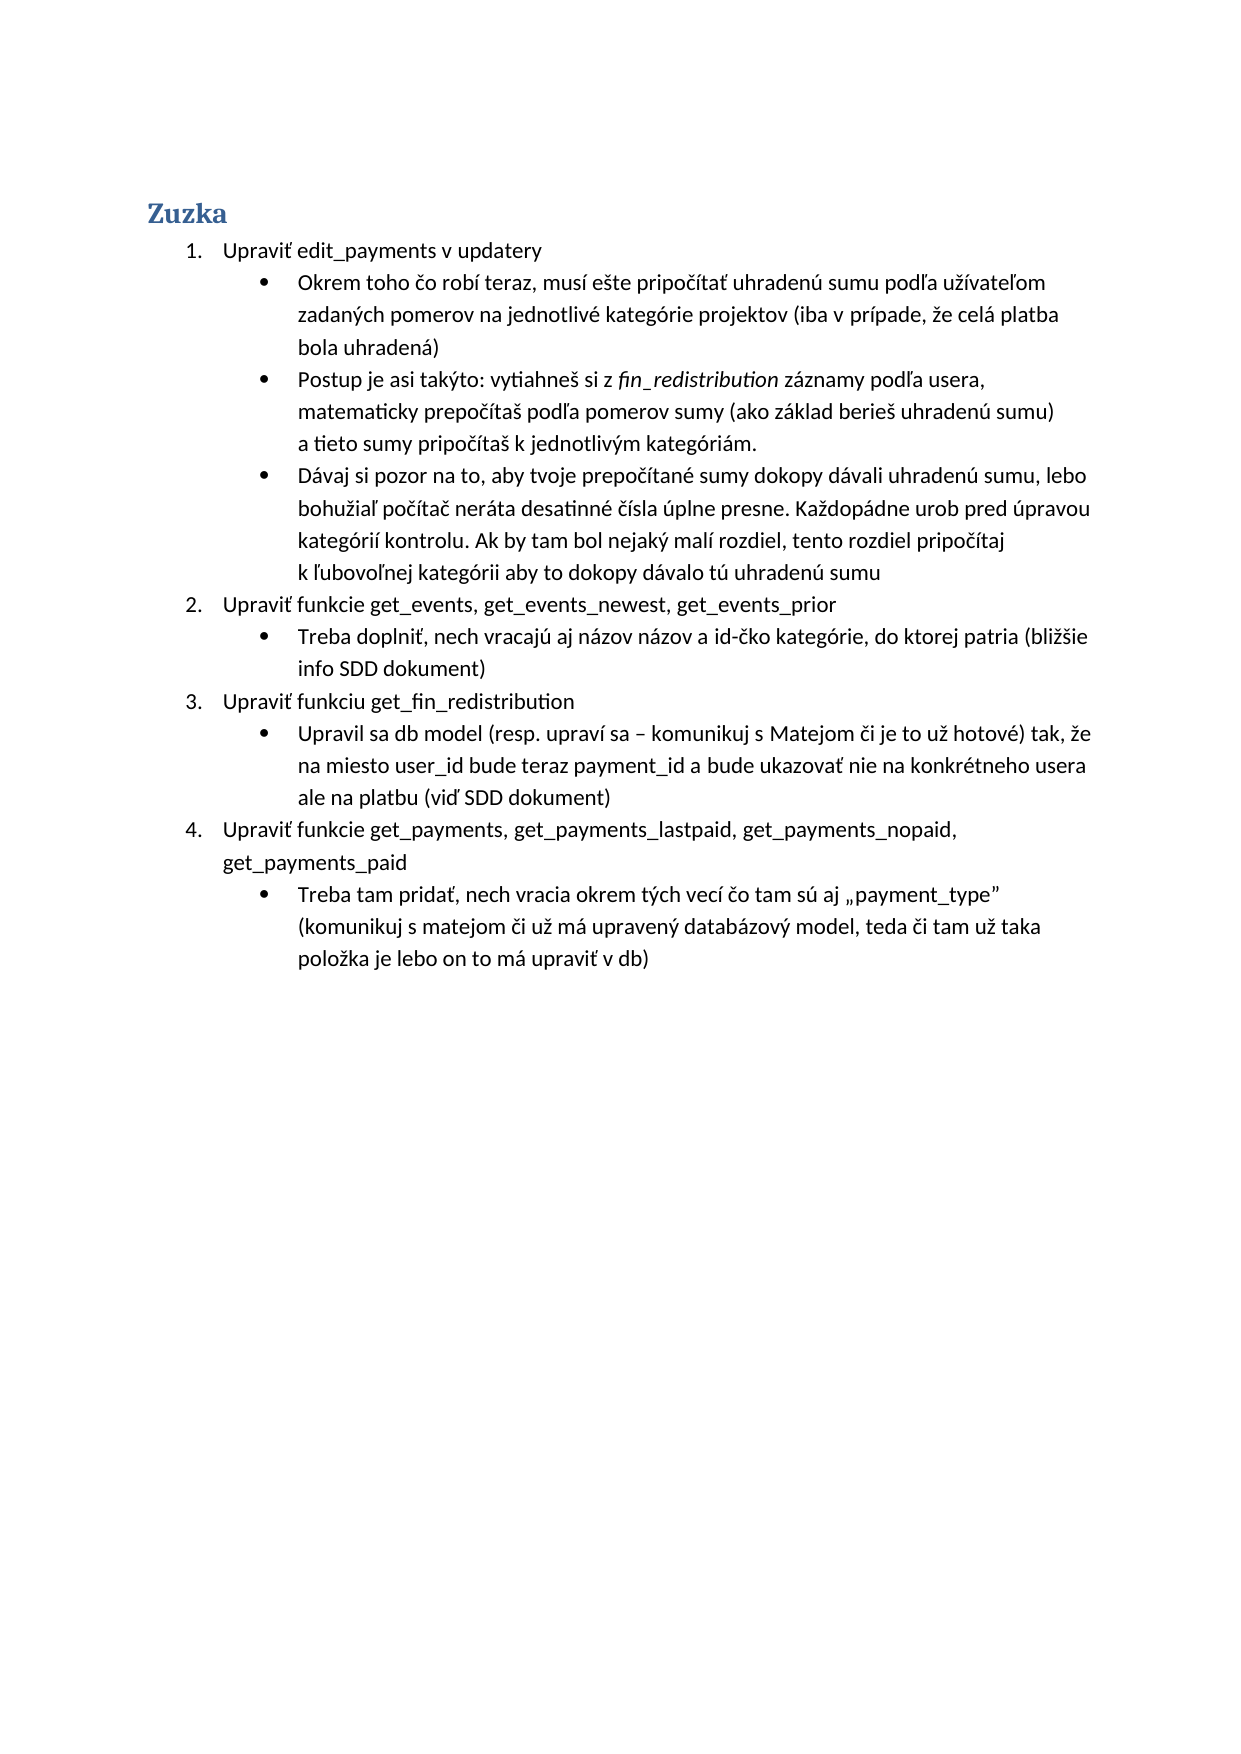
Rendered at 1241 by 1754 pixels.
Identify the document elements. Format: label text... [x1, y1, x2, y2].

list Treba tam pridať, nech vracia okrem tých vecí čo tam sú aj „payment_type” (komunikuj s matejom či už má upravený databázový model, teda či tam už taka položka je lebo on to má upraviť v db) [260, 880, 1093, 972]
list Upraviť funkcie get_events, get_events_newest, get_events_prior [185, 590, 1093, 618]
list Okrem toho čo robí teraz, musí ešte pripočítať uhradenú sumu podľa užívateľom zadaných pomerov na jednotlivé kategórie projektov (iba v prípade, že celá platba bola uhradená) [260, 268, 1093, 361]
list Upraviť funkciu get_fin_redistribution [185, 687, 1093, 715]
list Postup je asi takýto: vytiahneš si z fin_redistribution záznamy podľa usera, matematicky prepočítaš podľa pomerov sumy (ako základ berieš uhradenú sumu) a tieto sumy pripočítaš k jednotlivým kategóriám. [260, 365, 1093, 457]
list Upraviť funkcie get_payments, get_payments_lastpaid, get_payments_nopaid, get_payments_paid [185, 816, 1093, 876]
list Dávaj si pozor na to, aby tvoje prepočítané sumy dokopy dávali uhradenú sumu, lebo bohužiaľ počítač neráta desatinné čísla úplne presne. Každopádne urob pred úpravou kategórií kontrolu. Ak by tam bol nejaký malí rozdiel, tento rozdiel pripočítaj k ľubovoľnej kategórii aby to dokopy dávalo tú uhradenú sumu [260, 461, 1093, 586]
list Upraviť edit_payments v updatery [185, 236, 1093, 264]
subtitle Zuzka [148, 198, 1093, 231]
list Upravil sa db model (resp. upraví sa – komunikuj s Matejom či je to už hotové) tak, že na miesto user_id bude teraz payment_id a bude ukazovať nie na konkrétneho usera ale na platbu (viď SDD dokument) [260, 719, 1093, 811]
list Treba doplniť, nech vracajú aj názov názov a id-čko kategórie, do ktorej patria (bližšie info SDD dokument) [260, 622, 1093, 683]
